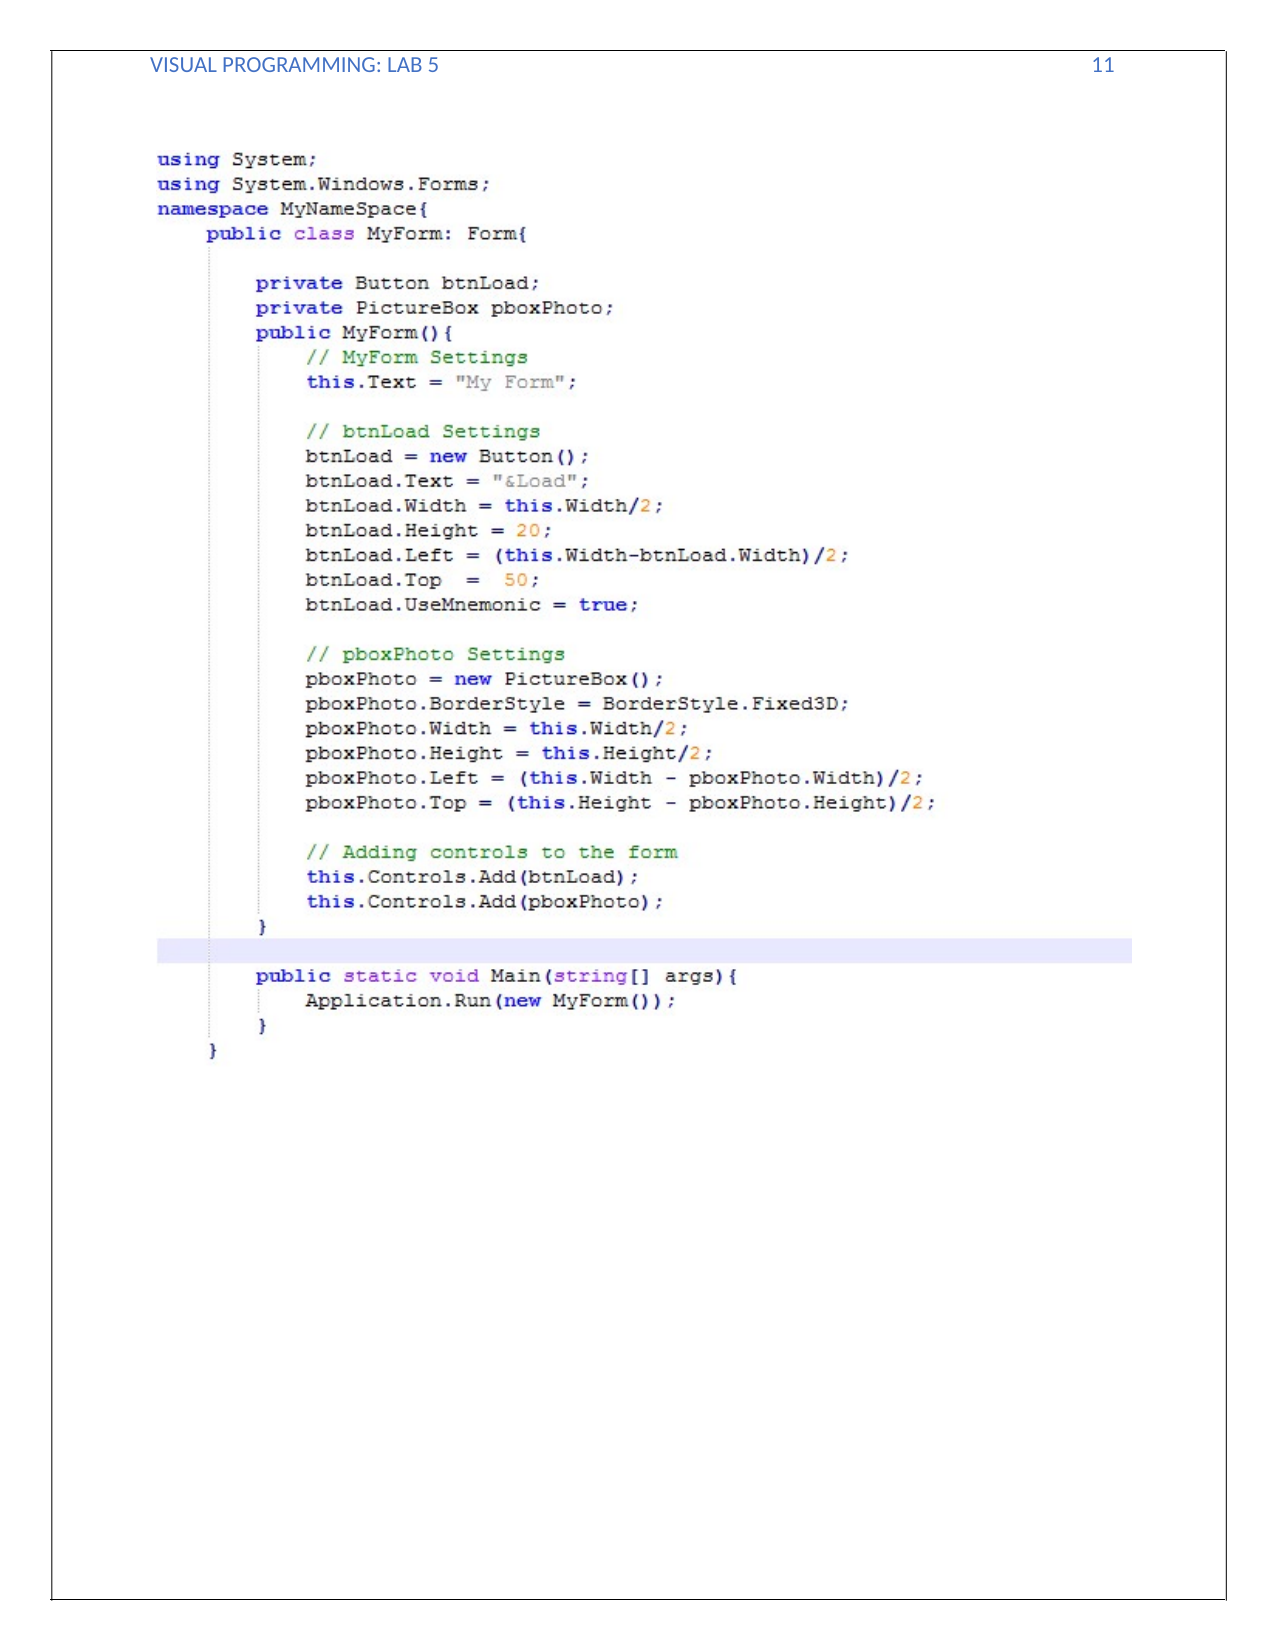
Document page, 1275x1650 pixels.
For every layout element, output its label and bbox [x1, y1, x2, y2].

picture [50, 50, 1227, 1601]
